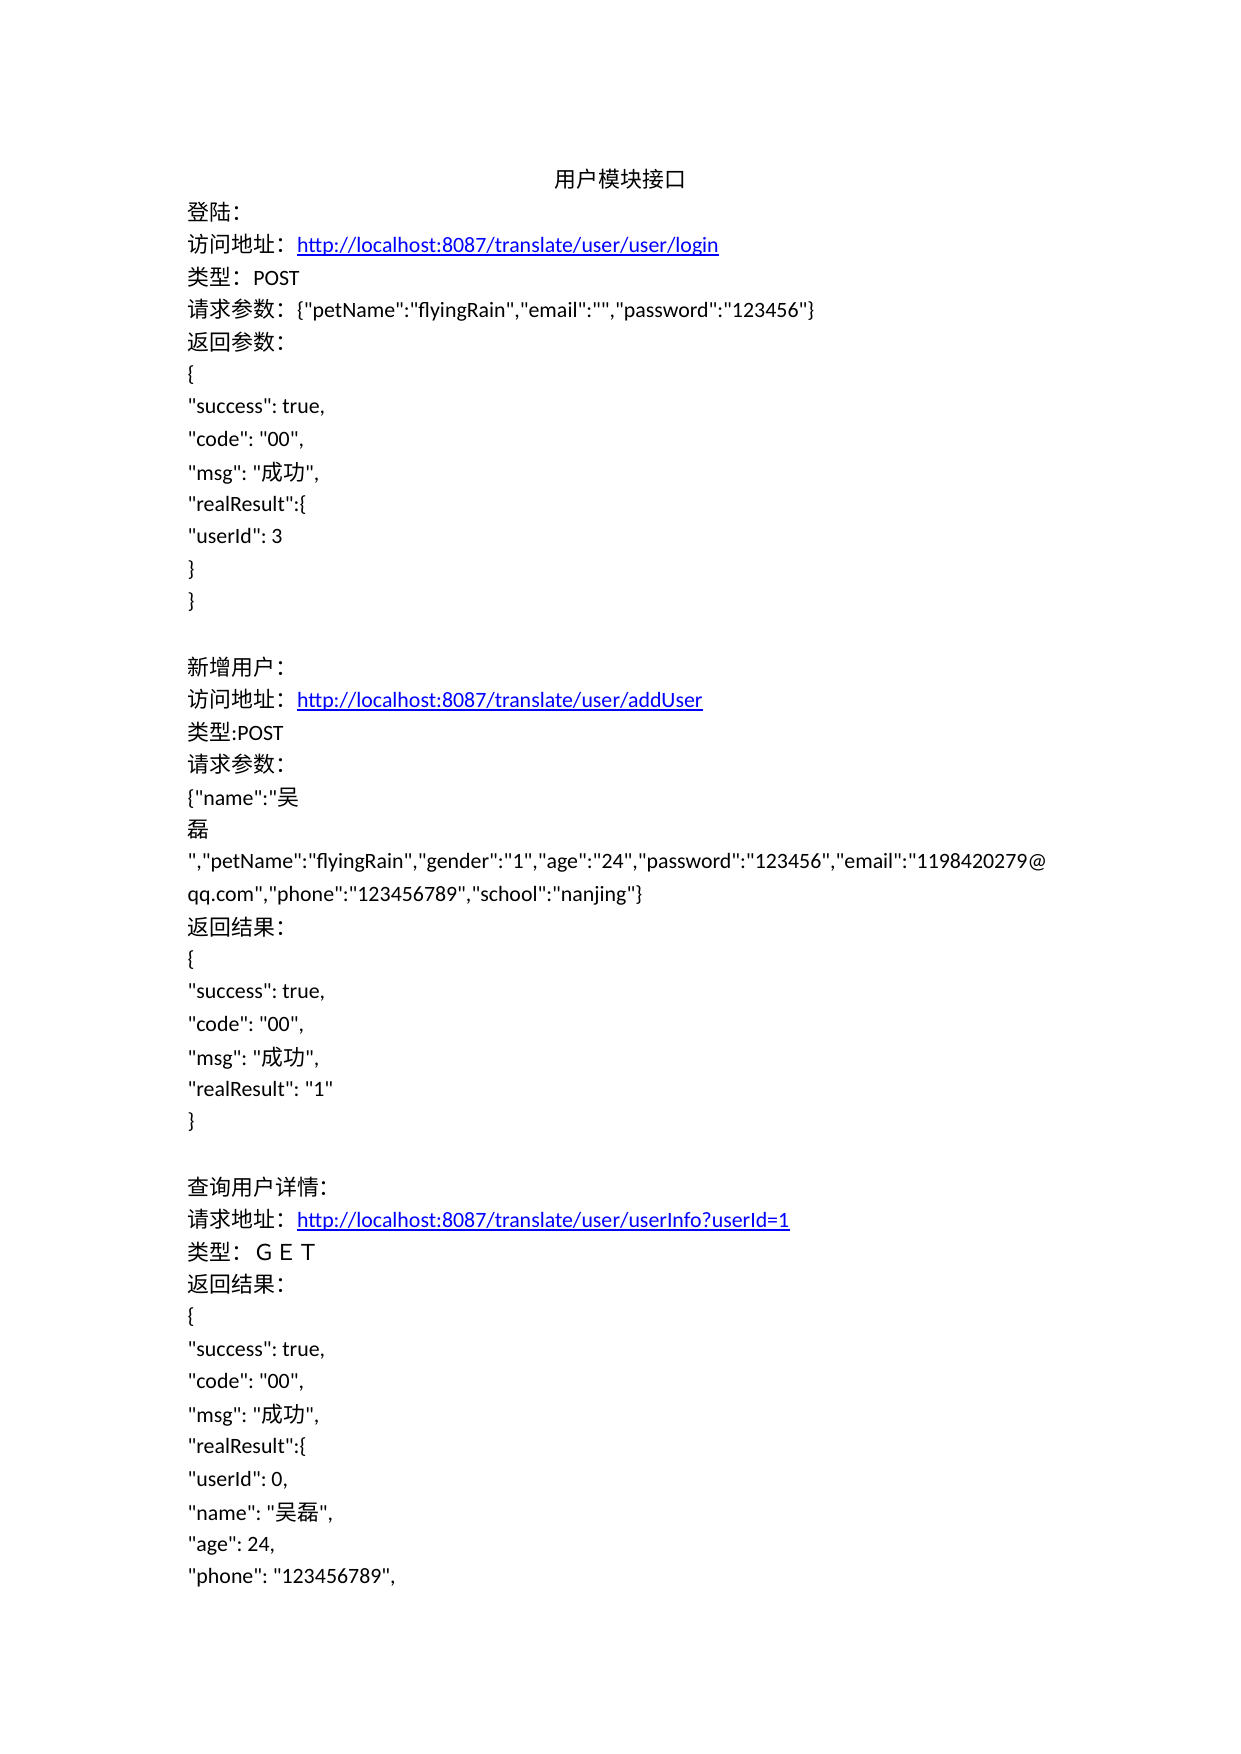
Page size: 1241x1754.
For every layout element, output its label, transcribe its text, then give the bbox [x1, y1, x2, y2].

text } [187, 552, 1053, 584]
text { [187, 1299, 1053, 1332]
text "userId": 0, [187, 1462, 1053, 1494]
text "code": "00", [187, 1007, 1053, 1039]
text "msg": "成功", [187, 1039, 1053, 1072]
text "code": "00", [187, 422, 1053, 454]
text "success": true, [187, 974, 1053, 1007]
text 访问地址：http://localhost:8087/translate/user/user/login [187, 227, 1053, 259]
text } [187, 584, 1053, 617]
text "age": 24, [187, 1527, 1053, 1559]
text 请求地址：http://localhost:8087/translate/user/userInfo?userId=1 [187, 1202, 1053, 1234]
text "code": "00", [187, 1364, 1053, 1397]
text "phone": "123456789", [187, 1559, 1053, 1592]
text 返回参数： [187, 324, 1053, 357]
text "success": true, [187, 389, 1053, 422]
text { [187, 942, 1053, 974]
text "msg": "成功", [187, 454, 1053, 487]
text 请求参数： [187, 747, 1053, 779]
text 请求参数：{"petName":"flyingRain","email":"","password":"123456"} [187, 292, 1053, 324]
text 登陆： [187, 194, 1053, 227]
text 类型:POST [187, 714, 1053, 747]
text "success": true, [187, 1332, 1053, 1364]
text 新增用户： [187, 649, 1053, 682]
text "realResult":{ [187, 487, 1053, 519]
text {"name":"吴磊","petName":"flyingRain","gender":"1","age":"24","password":"123456","email":"1198420279@qq.com","phone":"123456789","school":"nanjing"} [187, 779, 1053, 909]
text 类型：ＧＥＴ [187, 1234, 1053, 1267]
text 查询用户详情： [187, 1169, 1053, 1202]
text "userId": 3 [187, 519, 1053, 552]
text 返回结果： [187, 909, 1053, 942]
text "realResult": "1" [187, 1072, 1053, 1104]
text } [187, 1104, 1053, 1137]
text { [187, 357, 1053, 389]
text 类型：POST [187, 259, 1053, 292]
text "msg": "成功", [187, 1397, 1053, 1429]
text 返回结果： [187, 1267, 1053, 1299]
text "name": "吴磊", [187, 1494, 1053, 1527]
text 访问地址：http://localhost:8087/translate/user/addUser [187, 682, 1053, 714]
text "realResult":{ [187, 1429, 1053, 1462]
text 用户模块接口 [187, 162, 1053, 194]
